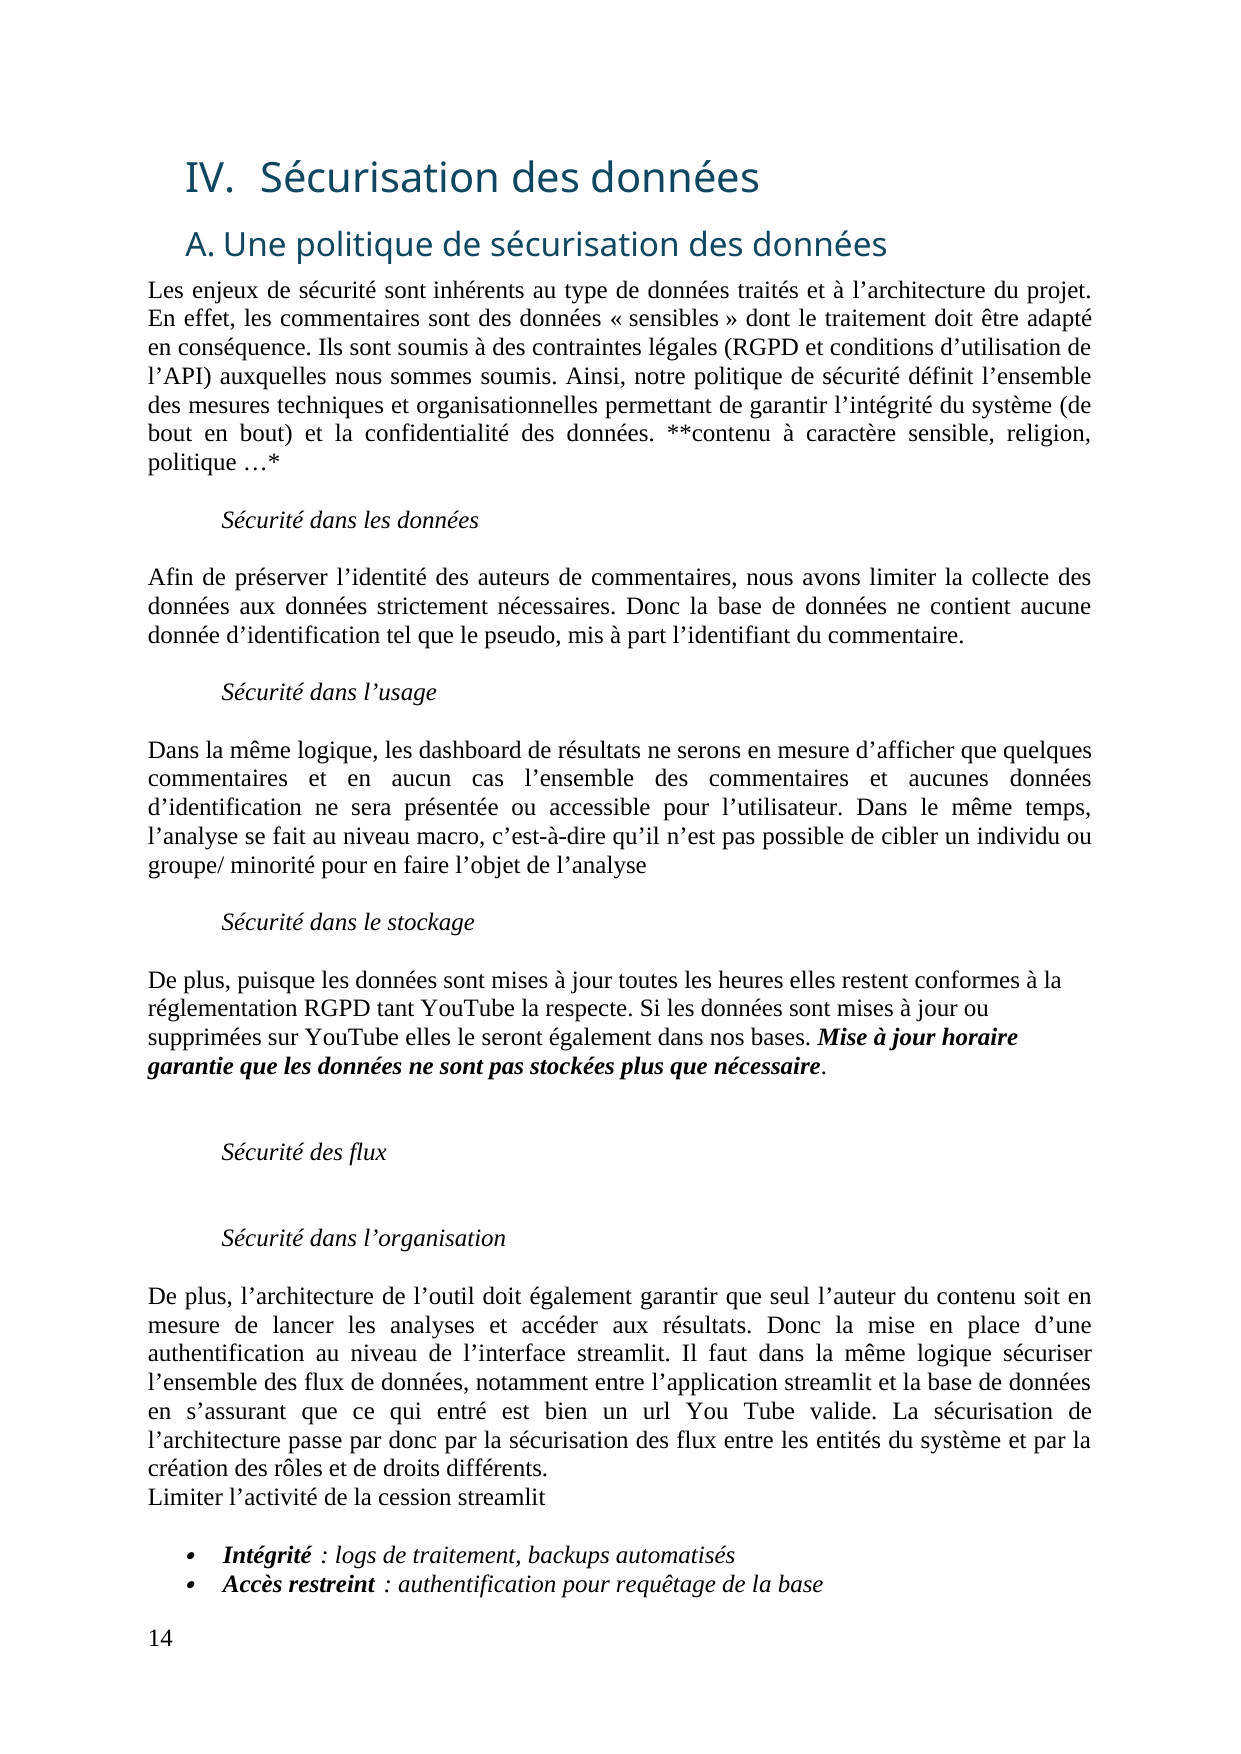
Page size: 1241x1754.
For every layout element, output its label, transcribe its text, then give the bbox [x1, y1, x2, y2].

text Dans la même logique, les dashboard de résultats ne serons en mesure d’afficher que quelques commentaires et en aucun cas l’ensemble des commentaires et aucunes données d’identification ne sera présentée ou accessible pour l’utilisateur. Dans le même temps, l’analyse se fait au niveau macro, c’est-à-dire qu’il n’est pas possible de cibler un individu ou groupe/ minorité pour en faire l’objet de l’analyse [148, 735, 1093, 878]
list Intégrité : logs de traitement, backups automatisés [185, 1540, 1093, 1569]
list Accès restreint : authentification pour requêtage de la base [185, 1569, 1093, 1598]
text Sécurité dans le stockage [148, 907, 1093, 936]
text Limiter l’activité de la cession streamlit [148, 1482, 1093, 1511]
subtitle Sécurisation des données [185, 148, 1093, 204]
text De plus, l’architecture de l’outil doit également garantir que seul l’auteur du contenu soit en mesure de lancer les analyses et accéder aux résultats. Donc la mise en place d’une authentification au niveau de l’interface streamlit. Il faut dans la même logique sécuriser l’ensemble des flux de données, notamment entre l’application streamlit et la base de données en s’assurant que ce qui entré est bien un url You Tube valide. La sécurisation de l’architecture passe par donc par la sécurisation des flux entre les entités du système et par la création des rôles et de droits différents. [148, 1281, 1093, 1482]
text Les enjeux de sécurité sont inhérents au type de données traités et à l’architecture du projet. En effet, les commentaires sont des données « sensibles » dont le traitement doit être adapté en conséquence. Ils sont soumis à des contraintes légales (RGPD et conditions d’utilisation de l’API) auxquelles nous sommes soumis. Ainsi, notre politique de sécurité définit l’ensemble des mesures techniques et organisationnelles permettant de garantir l’intégrité du système (de bout en bout) et la confidentialité des données. **contenu à caractère sensible, religion, politique …* [148, 275, 1093, 476]
text Afin de préserver l’identité des auteurs de commentaires, nous avons limiter la collecte des données aux données strictement nécessaires. Donc la base de données ne contient aucune donnée d’identification tel que le pseudo, mis à part l’identifiant du commentaire. [148, 562, 1093, 648]
text Sécurité dans l’usage [148, 677, 1093, 706]
text De plus, puisque les données sont mises à jour toutes les heures elles restent conformes à la réglementation RGPD tant YouTube la respecte. Si les données sont mises à jour ou supprimées sur YouTube elles le seront également dans nos bases. Mise à jour horaire garantie que les données ne sont pas stockées plus que nécessaire. [148, 965, 1093, 1080]
text Sécurité dans les données [148, 505, 1093, 533]
text Sécurité des flux [148, 1137, 1093, 1166]
subtitle Une politique de sécurisation des données [185, 221, 1093, 266]
text Sécurité dans l’organisation [148, 1223, 1093, 1252]
